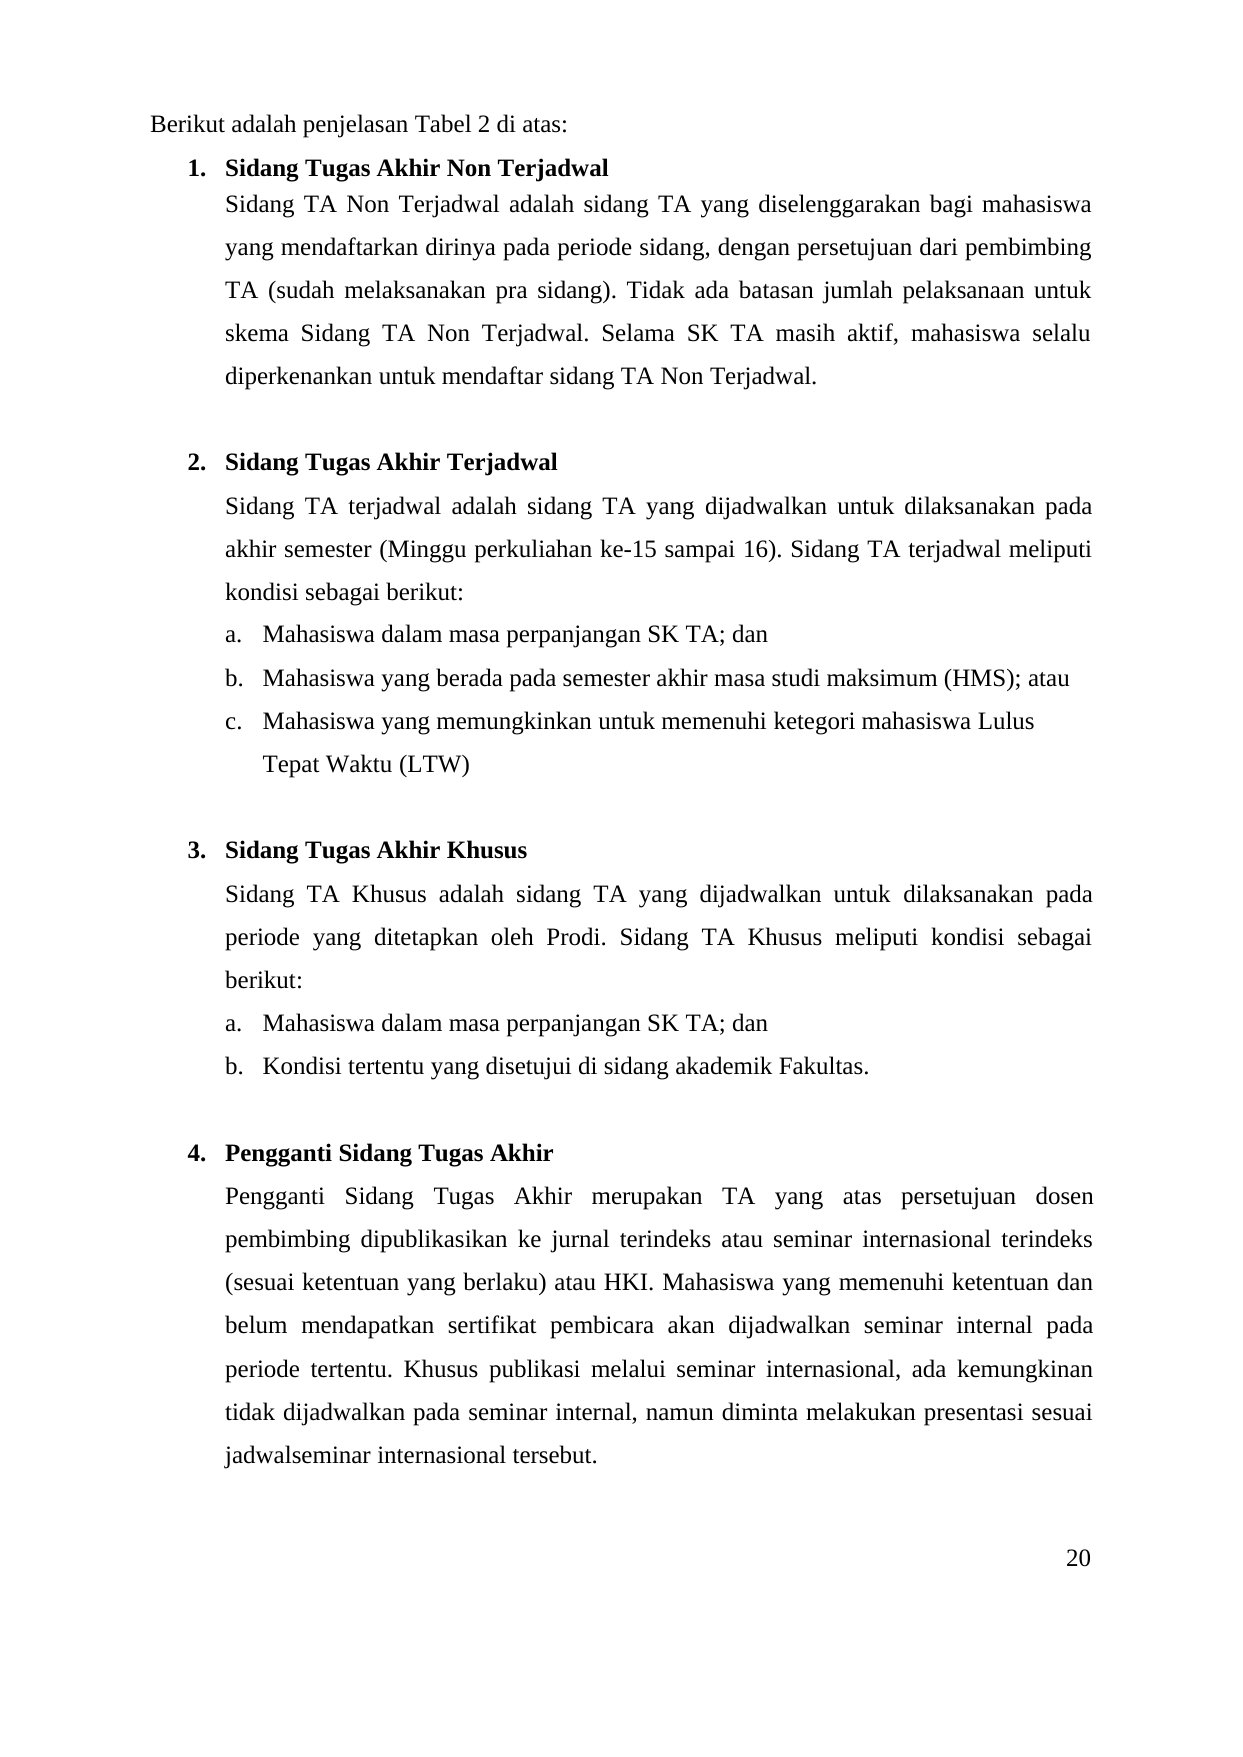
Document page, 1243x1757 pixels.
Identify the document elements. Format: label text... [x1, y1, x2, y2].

list Mahasiswa yang berada pada semester akhir masa studi maksimum (HMS); atau [225, 663, 1168, 692]
list Mahasiswa yang memungkinkan untuk memenuhi ketegori mahasiswa Lulus Tepat Waktu (LTW) [225, 706, 1036, 778]
subtitle Pengganti Sidang Tugas Akhir [187, 1138, 1168, 1166]
text Sidang TA Khusus adalah sidang TA yang dijadwalkan untuk dilaksanakan pada periode yang ditetapkan oleh Prodi. Sidang TA Khusus meliputi kondisi sebagai berikut: [225, 879, 1093, 994]
text Sidang TA terjadwal adalah sidang TA yang dijadwalkan untuk dilaksanakan pada akhir semester (Minggu perkuliahan ke-15 sampai 16). Sidang TA terjadwal meliputi kondisi sebagai berikut: [225, 491, 1093, 606]
text Pengganti Sidang Tugas Akhir merupakan TA yang atas persetujuan dosen pembimbing dipublikasikan ke jurnal terindeks atau seminar internasional terindeks (sesuai ketentuan yang berlaku) atau HKI. Mahasiswa yang memenuhi ketentuan dan belum mendapatkan sertifikat pembicara akan dijadwalkan seminar internal pada periode tertentu. Khusus publikasi melalui seminar internasional, ada kemungkinan tidak dijadwalkan pada seminar internal, namun diminta melakukan presentasi sesuai jadwalseminar internasional tersebut. [225, 1181, 1094, 1469]
list Kondisi tertentu yang disetujui di sidang akademik Fakultas. [225, 1051, 1168, 1080]
subtitle Sidang Tugas Akhir Khusus [187, 836, 1168, 864]
text Berikut adalah penjelasan Tabel 2 di atas: [150, 109, 1168, 138]
list Mahasiswa dalam masa perpanjangan SK TA; dan [225, 620, 1168, 648]
text Sidang TA Non Terjadwal adalah sidang TA yang diselenggarakan bagi mahasiswa yang mendaftarkan dirinya pada periode sidang, dengan persetujuan dari pembimbing TA (sudah melaksanakan pra sidang). Tidak ada batasan jumlah pelaksanaan untuk skema Sidang TA Non Terjadwal. Selama SK TA masih aktif, mahasiswa selalu diperkenankan untuk mendaftar sidang TA Non Terjadwal. [225, 189, 1092, 390]
list Mahasiswa dalam masa perpanjangan SK TA; dan [225, 1008, 1168, 1037]
subtitle Sidang Tugas Akhir Terjadwal [187, 447, 1168, 476]
subtitle Sidang Tugas Akhir Non Terjadwal [187, 153, 1168, 181]
